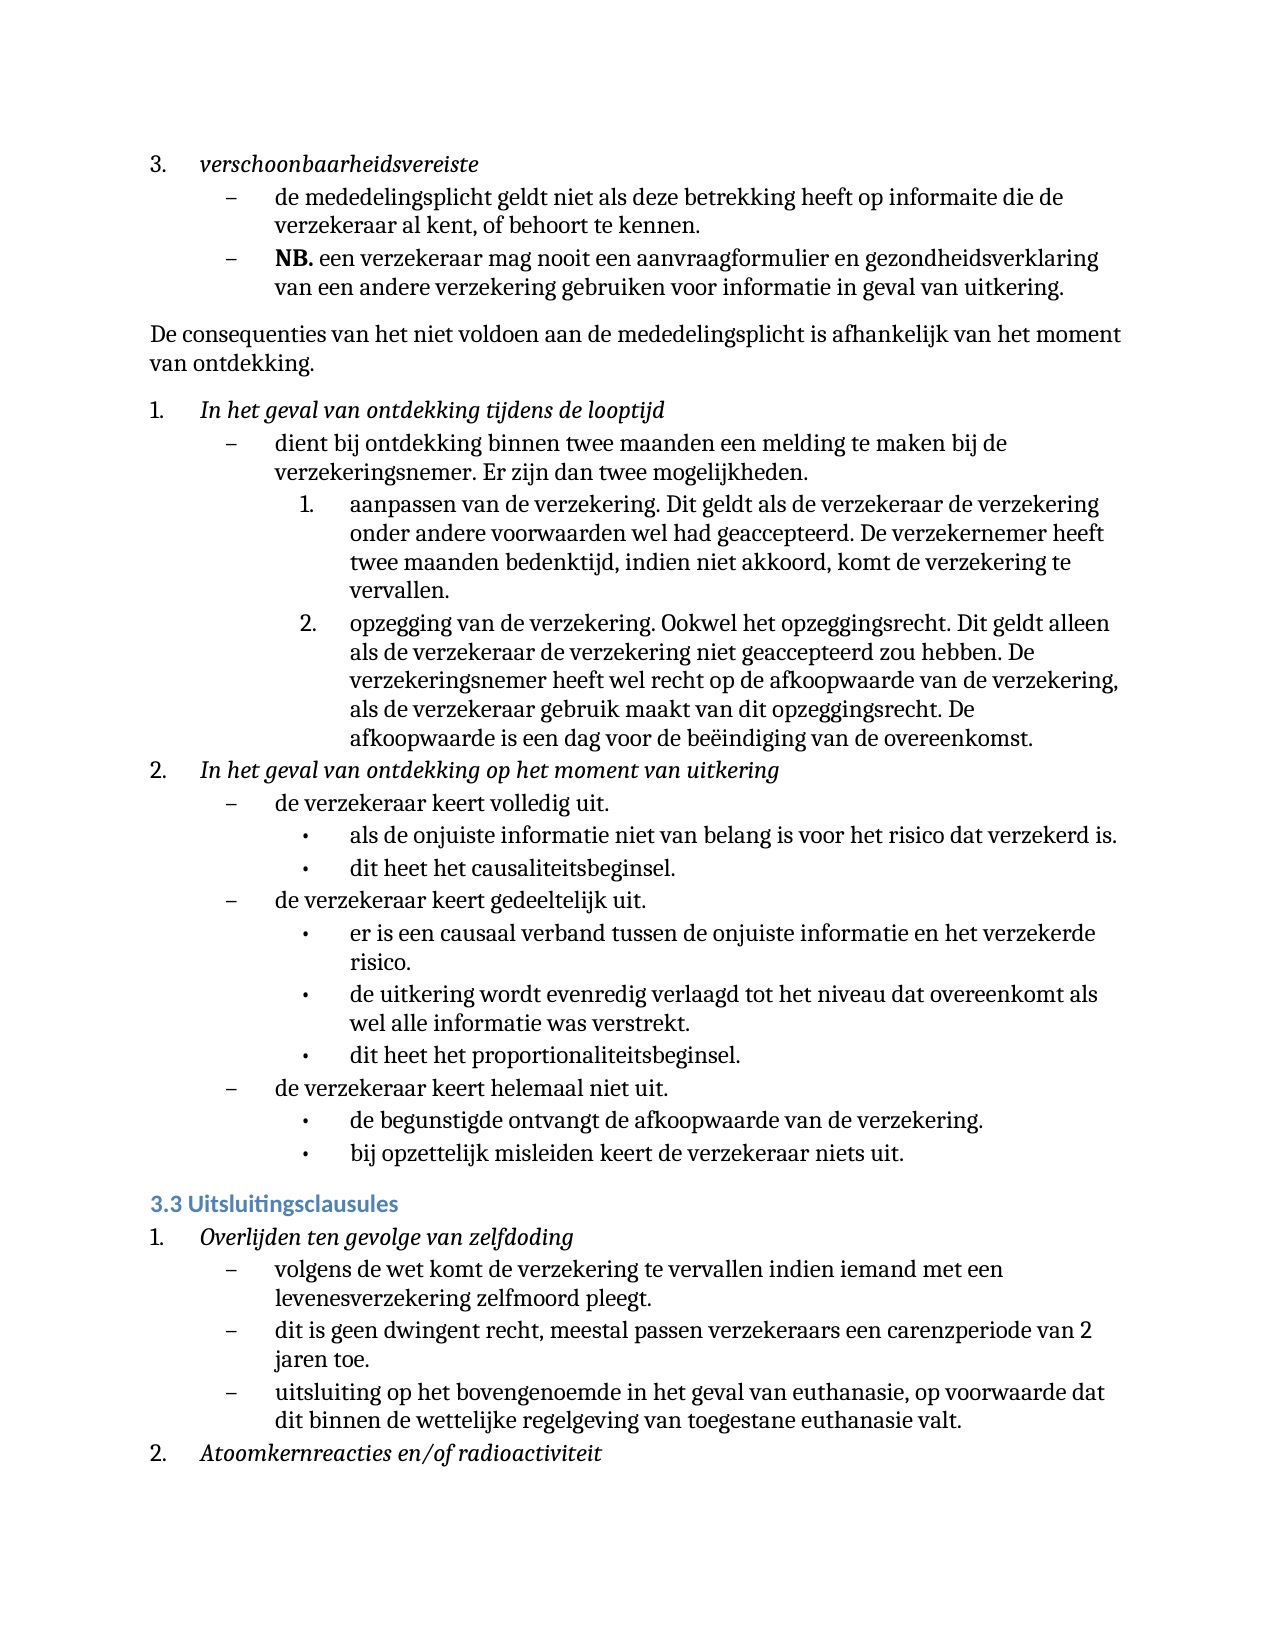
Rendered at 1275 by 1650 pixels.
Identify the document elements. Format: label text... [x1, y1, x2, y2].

text De consequenties van het niet voldoen aan de mededelingsplicht is afhankelijk van het moment van ontdekking. [150, 320, 1125, 377]
list Overlijden ten gevolge van zelfdoding [150, 1223, 1125, 1251]
list Atoomkernreacties en/of radioactiviteit [150, 1439, 1125, 1468]
list er is een causaal verband tussen de onjuiste informatie en het verzekerde risico. [300, 919, 1125, 976]
list In het geval van ontdekking tijdens de looptijd [150, 396, 1125, 425]
list dit is geen dwingent recht, meestal passen verzekeraars een carenzperiode van 2 jaren toe. [225, 1316, 1125, 1374]
list aanpassen van de verzekering. Dit geldt als de verzekeraar de verzekering onder andere voorwaarden wel had geaccepteerd. De verzekernemer heeft twee maanden bedenktijd, indien niet akkoord, komt de verzekering te vervallen. [300, 490, 1125, 605]
list volgens de wet komt de verzekering te vervallen indien iemand met een levenesverzekering zelfmoord pleegt. [225, 1255, 1125, 1313]
list als de onjuiste informatie niet van belang is voor het risico dat verzekerd is. [300, 821, 1125, 850]
list dit heet het causaliteitsbeginsel. [300, 854, 1125, 882]
list uitsluiting op het bovengenoemde in het geval van euthanasie, op voorwaarde dat dit binnen de wettelijke regelgeving van toegestane euthanasie valt. [225, 1378, 1125, 1435]
list verschoonbaarheidsvereiste [150, 150, 1125, 179]
list de verzekeraar keert helemaal niet uit. [225, 1074, 1125, 1102]
subtitle 3.3 Uitsluitingsclausules [150, 1188, 1125, 1219]
list bij opzettelijk misleiden keert de verzekeraar niets uit. [300, 1139, 1125, 1167]
list In het geval van ontdekking op het moment van uitkering [150, 756, 1125, 785]
list opzegging van de verzekering. Ookwel het opzeggingsrecht. Dit geldt alleen als de verzekeraar de verzekering niet geaccepteerd zou hebben. De verzekeringsnemer heeft wel recht op de afkoopwaarde van de verzekering, als de verzekeraar gebruik maakt van dit opzeggingsrecht. De afkoopwaarde is een dag voor de beëindiging van de overeenkomst. [300, 609, 1125, 752]
list de begunstigde ontvangt de afkoopwaarde van de verzekering. [300, 1106, 1125, 1135]
list de mededelingsplicht geldt niet als deze betrekking heeft op informaite die de verzekeraar al kent, of behoort te kennen. [225, 182, 1125, 240]
list dient bij ontdekking binnen twee maanden een melding te maken bij de verzekeringsnemer. Er zijn dan twee mogelijkheden. [225, 429, 1125, 486]
list dit heet het proportionaliteitsbeginsel. [300, 1041, 1125, 1070]
list de verzekeraar keert gedeeltelijk uit. [225, 886, 1125, 915]
list de uitkering wordt evenredig verlaagd tot het niveau dat overeenkomt als wel alle informatie was verstrekt. [300, 980, 1125, 1037]
list NB. een verzekeraar mag nooit een aanvraagformulier en gezondheidsverklaring van een andere verzekering gebruiken voor informatie in geval van uitkering. [225, 244, 1125, 301]
list de verzekeraar keert volledig uit. [225, 789, 1125, 817]
